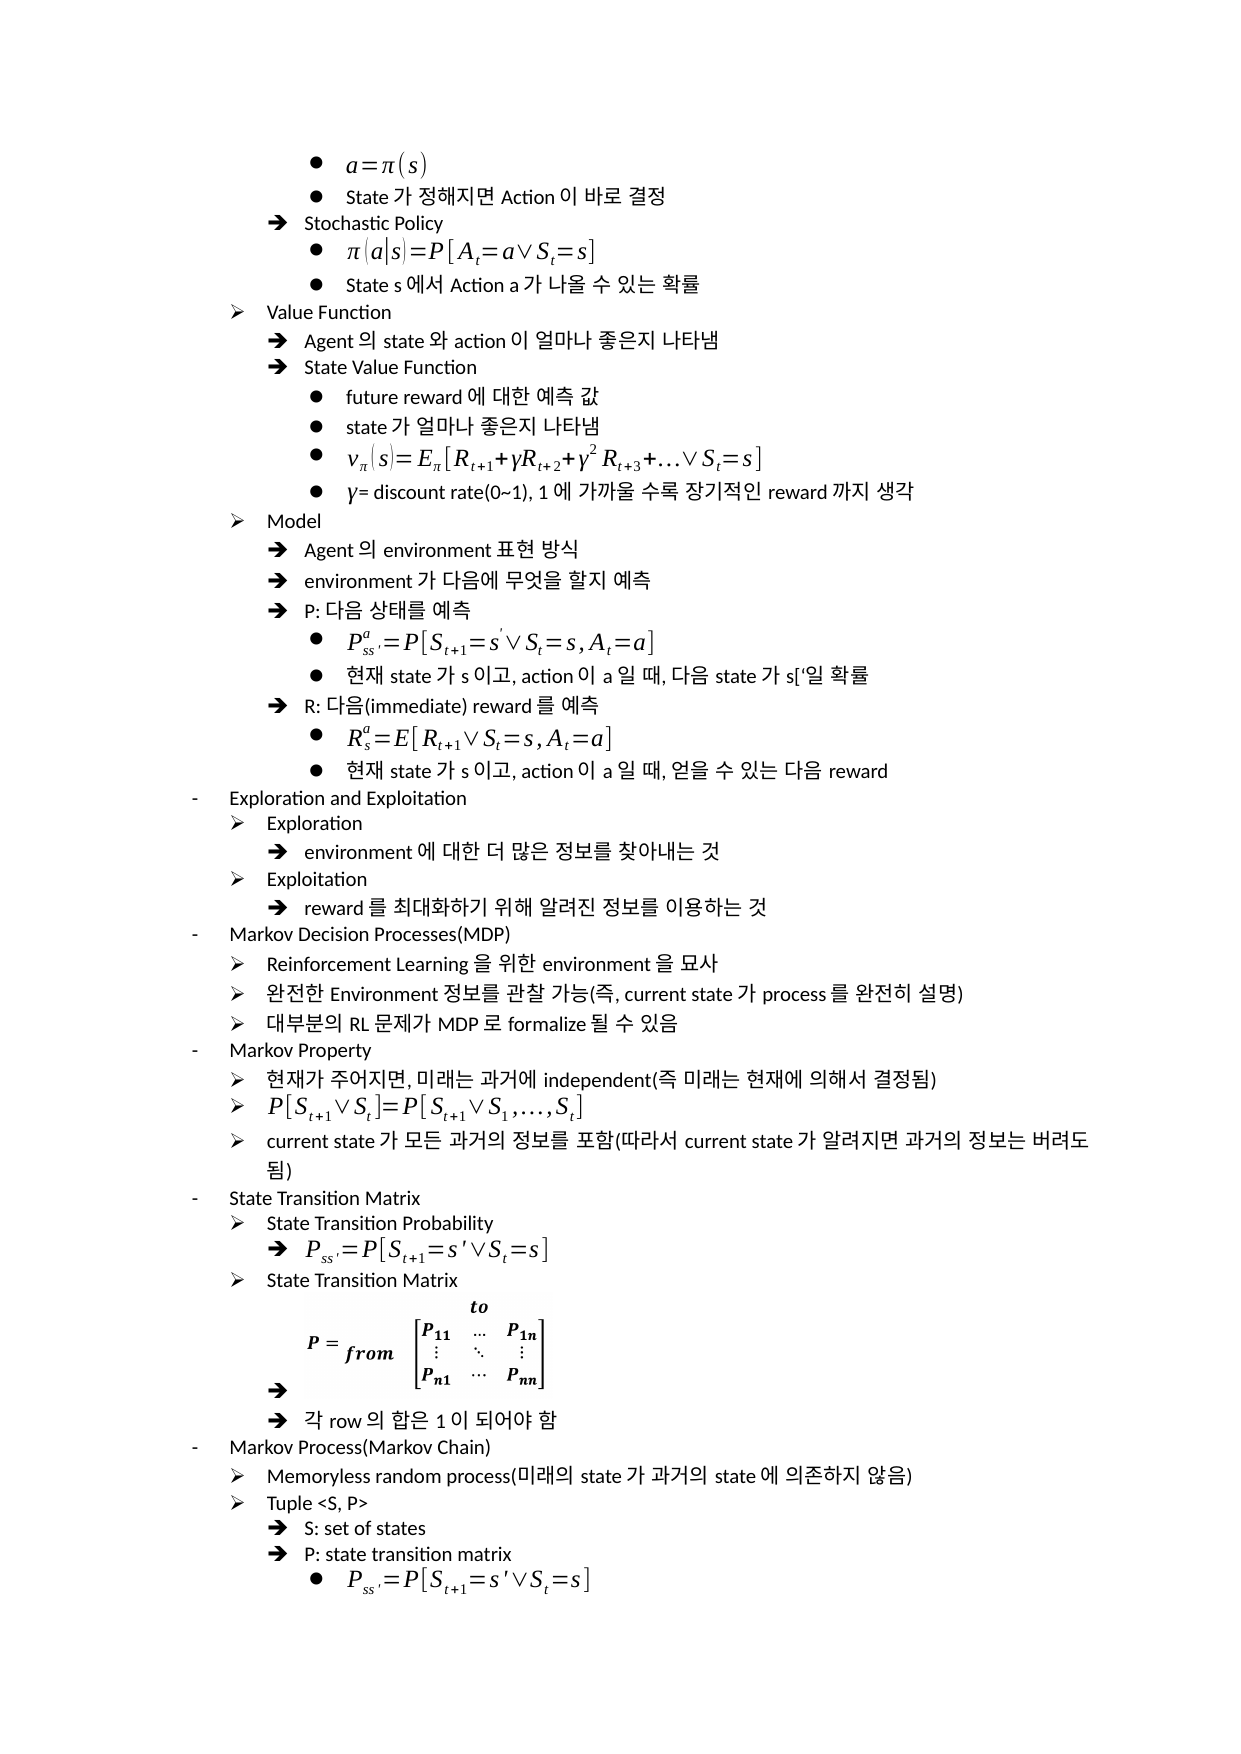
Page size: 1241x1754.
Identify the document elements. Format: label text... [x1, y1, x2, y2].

list future reward에 대한 예측 값 [308, 380, 1090, 410]
list current state가 모든 과거의 정보를 포함(따라서 current state가 알려지면 과거의 정보는 버려도 됨) [229, 1124, 1090, 1185]
list 현재 state가 s이고, action이 a일 때, 다음 state가 s[‘일 확률 [308, 659, 1090, 689]
list environment가 다음에 무엇을 할지 예측 [267, 564, 1090, 594]
list Tuple <S, P> [229, 1490, 1090, 1515]
list State Transition Probability [229, 1210, 1090, 1236]
list environment에 대한 더 많은 정보를 찾아내는 것 [267, 836, 1090, 866]
list P: 다음 상태를 예측 [267, 594, 1090, 624]
list Stochastic Policy [267, 210, 1090, 236]
list Exploration [229, 810, 1090, 836]
list 현재 state가 s이고, action이 a일 때, 얻을 수 있는 다음 reward [308, 754, 1090, 785]
list Markov Property [192, 1037, 1090, 1063]
list Reinforcement Learning을 위한 environment을 묘사 [229, 947, 1090, 977]
list Memoryless random process(미래의 state가 과거의 state에 의존하지 않음) [229, 1460, 1090, 1490]
list Model [229, 508, 1090, 534]
list 대부분의 RL 문제가 MDP로 formalize될 수 있음 [229, 1007, 1090, 1037]
list Markov Decision Processes(MDP) [192, 921, 1090, 947]
list State Value Function [267, 354, 1090, 380]
list 완전한 Environment 정보를 관찰 가능(즉, current state가 process를 완전히 설명) [229, 977, 1090, 1007]
list Value Function [229, 299, 1090, 324]
list Exploration and Exploitation [192, 785, 1090, 810]
list state가 얼마나 좋은지 나타냄 [308, 410, 1090, 440]
list = discount rate(0~1), 1에 가까울 수록 장기적인 reward까지 생각 [308, 475, 1090, 508]
list reward를 최대화하기 위해 알려진 정보를 이용하는 것 [267, 891, 1090, 921]
list 각 row의 합은 1이 되어야 함 [267, 1404, 1090, 1434]
list 현재가 주어지면, 미래는 과거에 independent(즉 미래는 현재에 의해서 결정됨) [229, 1063, 1090, 1093]
list State가 정해지면 Action이 바로 결정 [308, 180, 1090, 210]
list Markov Process(Markov Chain) [192, 1434, 1090, 1460]
list State Transition Matrix [192, 1185, 1090, 1210]
list State s에서 Action a가 나올 수 있는 확률 [308, 269, 1090, 299]
list S: set of states [267, 1515, 1090, 1541]
list Agent의 state와 action이 얼마나 좋은지 나타냄 [267, 324, 1090, 354]
list Exploitation [229, 866, 1090, 891]
list P: state transition matrix [267, 1541, 1090, 1566]
list Agent의 environment 표현 방식 [267, 534, 1090, 564]
picture [304, 1292, 553, 1399]
list State Transition Matrix [229, 1267, 1090, 1292]
list R: 다음(immediate) reward를 예측 [267, 689, 1090, 719]
